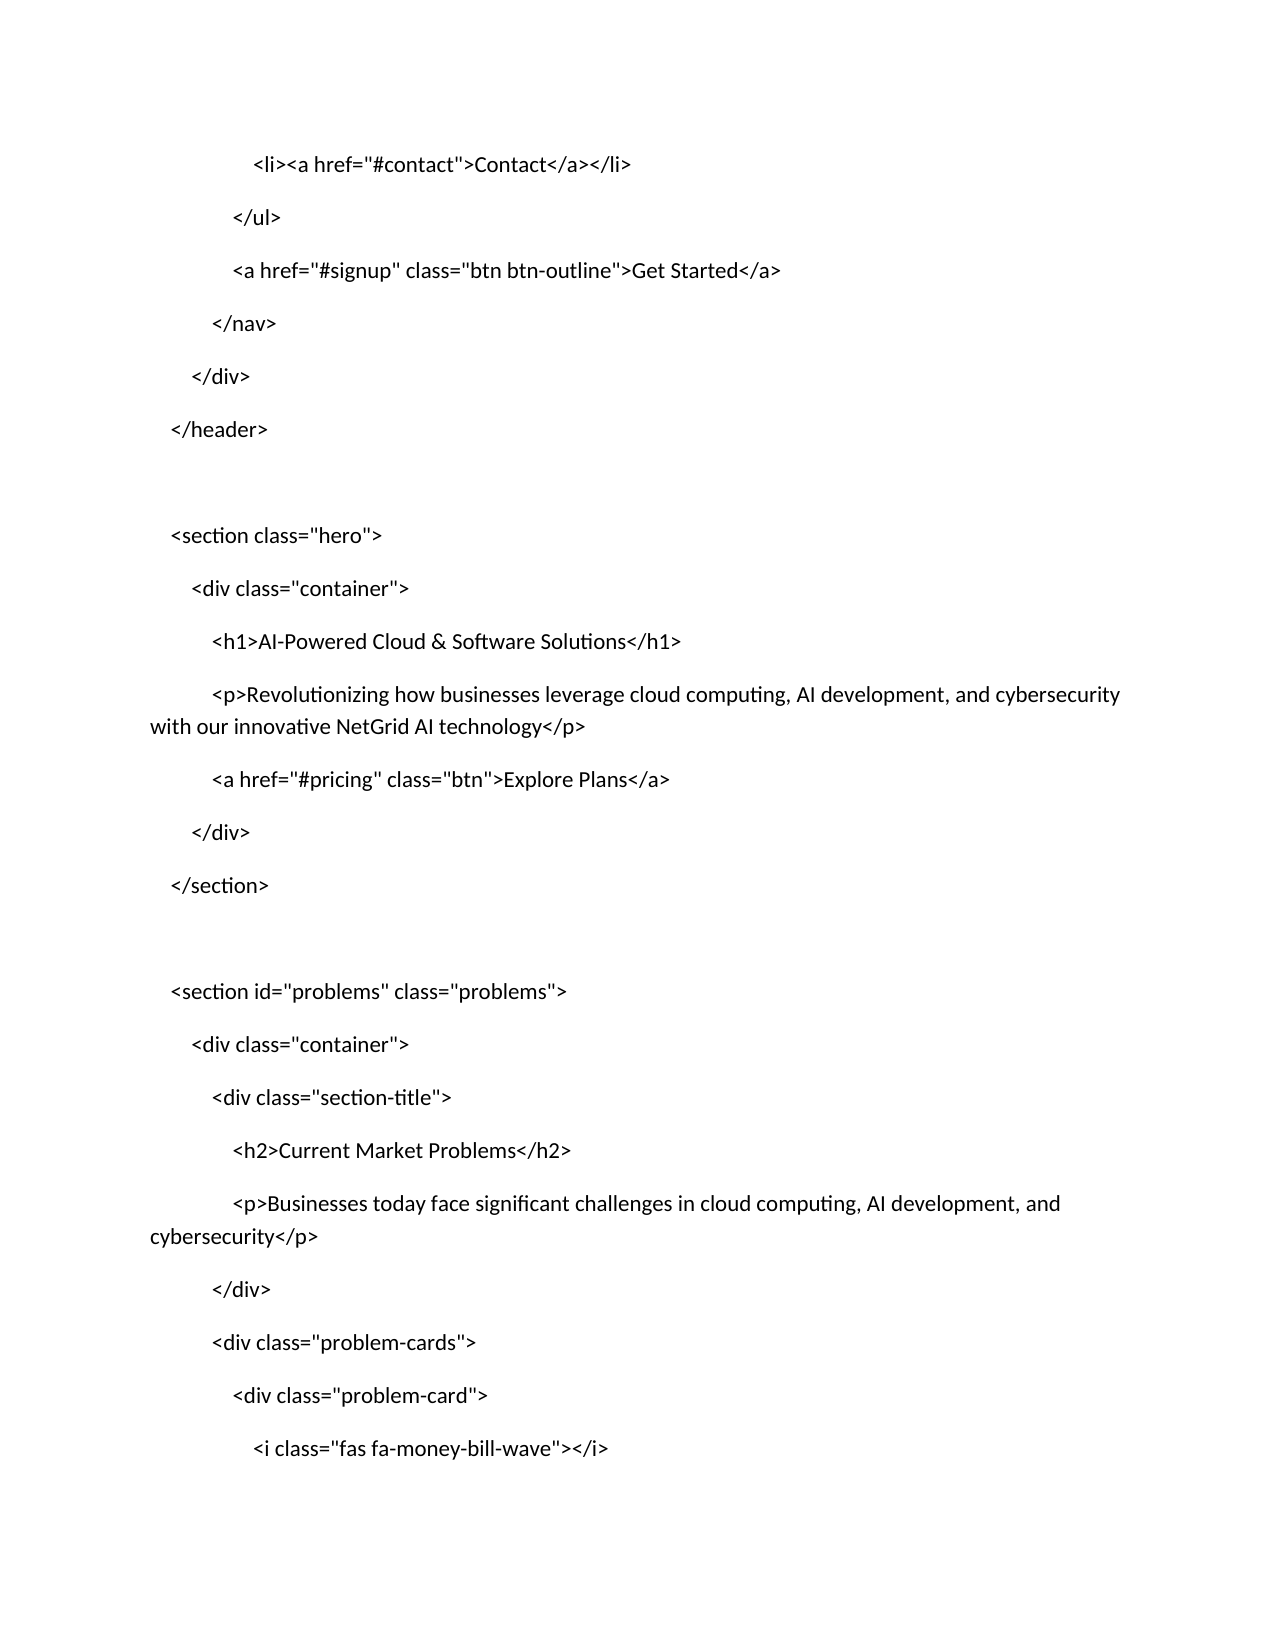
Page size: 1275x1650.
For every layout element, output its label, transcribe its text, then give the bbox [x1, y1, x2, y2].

text <a href="#pricing" class="btn">Explore Plans</a> [150, 765, 1125, 793]
text <p>Revolutionizing how businesses leverage cloud computing, AI development, and cybersecurity with our innovative NetGrid AI technology</p> [150, 680, 1125, 740]
text <h2>Current Market Problems</h2> [150, 1137, 1125, 1164]
text </nav> [150, 309, 1125, 337]
text <section id="problems" class="problems"> [150, 977, 1125, 1006]
text </section> [150, 871, 1125, 899]
text <a href="#signup" class="btn btn-outline">Get Started</a> [150, 256, 1125, 284]
text </ul> [150, 203, 1125, 231]
text </div> [150, 362, 1125, 390]
text </div> [150, 1275, 1125, 1303]
text <div class="container"> [150, 1031, 1125, 1058]
text <div class="container"> [150, 574, 1125, 602]
text </div> [150, 818, 1125, 846]
text <p>Businesses today face significant challenges in cloud computing, AI development, and cybersecurity</p> [150, 1189, 1125, 1250]
text <div class="problem-cards"> [150, 1328, 1125, 1356]
text <li><a href="#contact">Contact</a></li> [150, 150, 1125, 178]
text <div class="section-title"> [150, 1083, 1125, 1112]
text <i class="fas fa-money-bill-wave"></i> [150, 1434, 1125, 1462]
text </header> [150, 415, 1125, 443]
text <h1>AI-Powered Cloud & Software Solutions</h1> [150, 627, 1125, 655]
text <section class="hero"> [150, 521, 1125, 549]
text <div class="problem-card"> [150, 1381, 1125, 1409]
